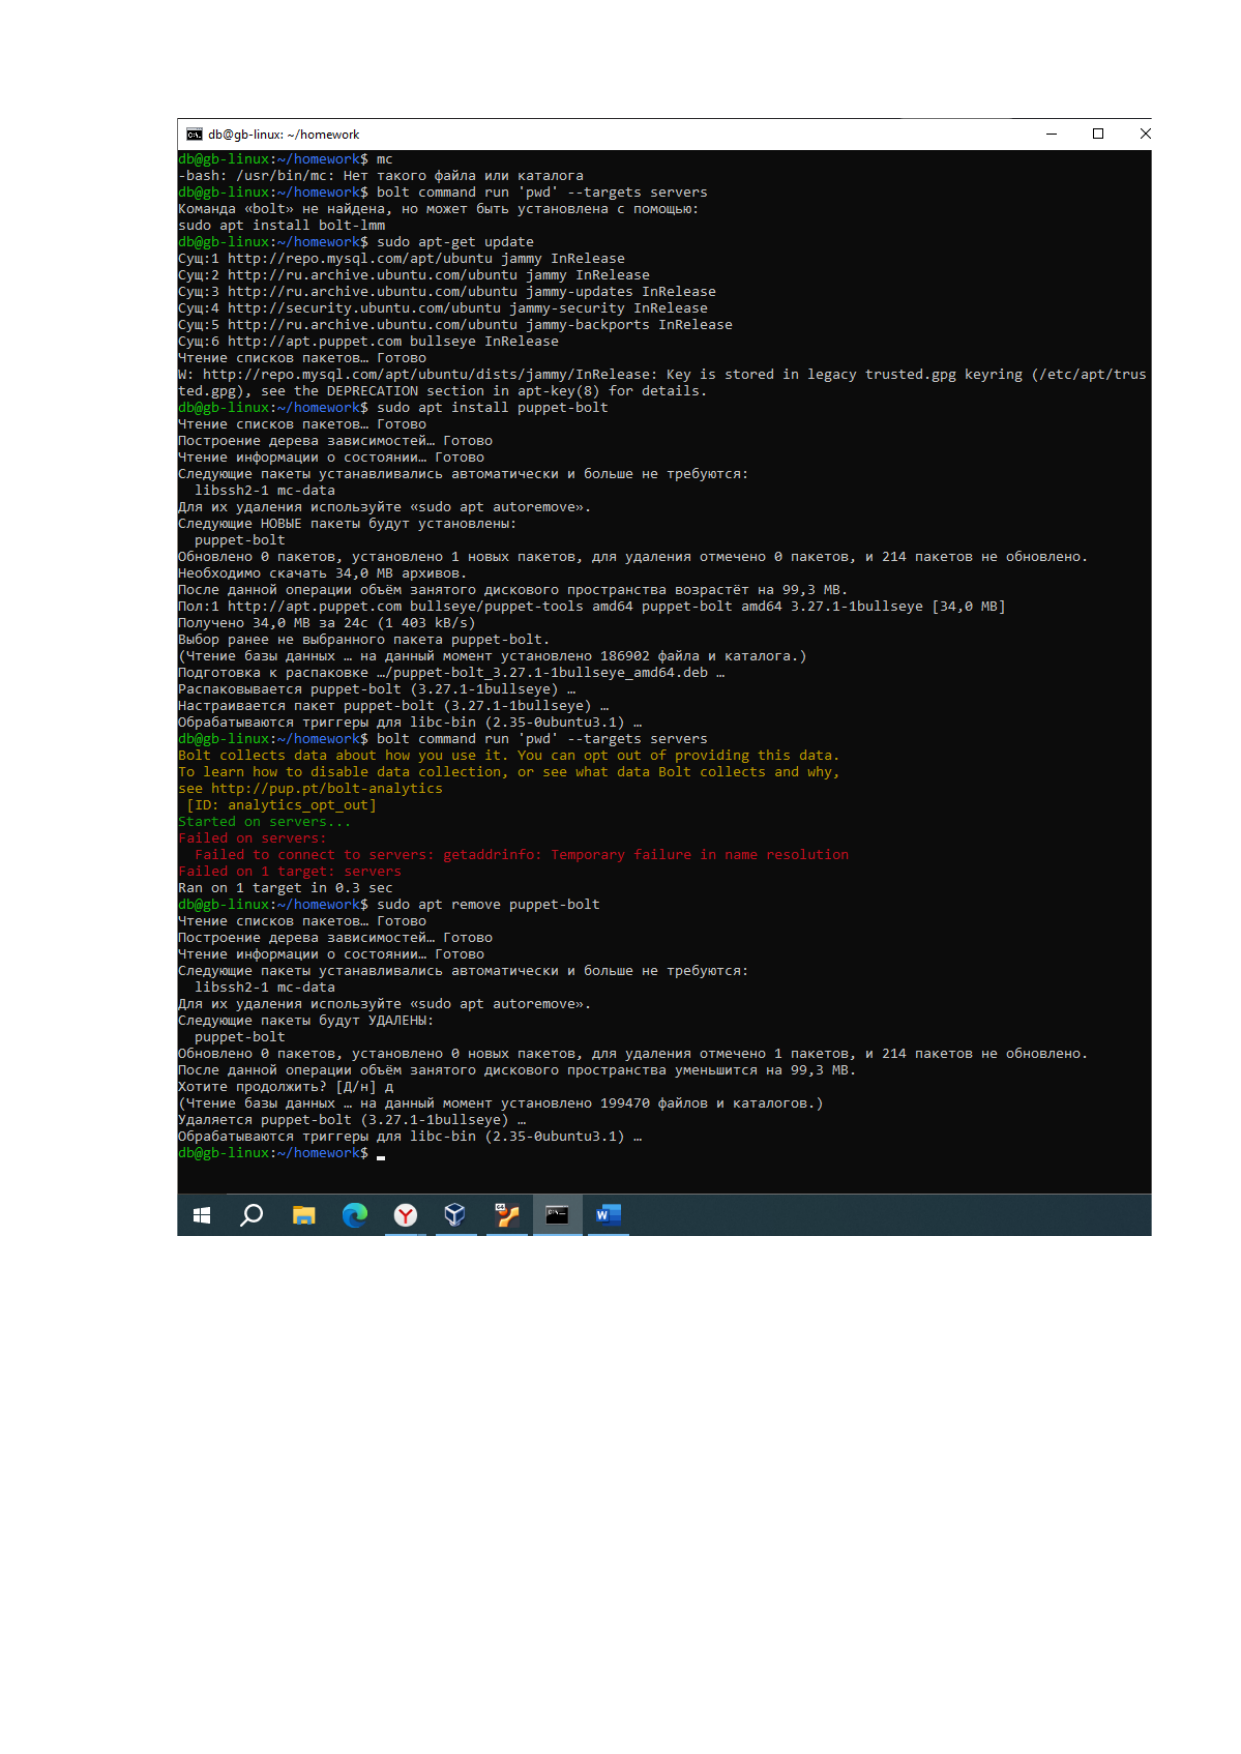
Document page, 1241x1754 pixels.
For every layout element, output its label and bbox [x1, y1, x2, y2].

picture [177, 118, 1152, 1236]
